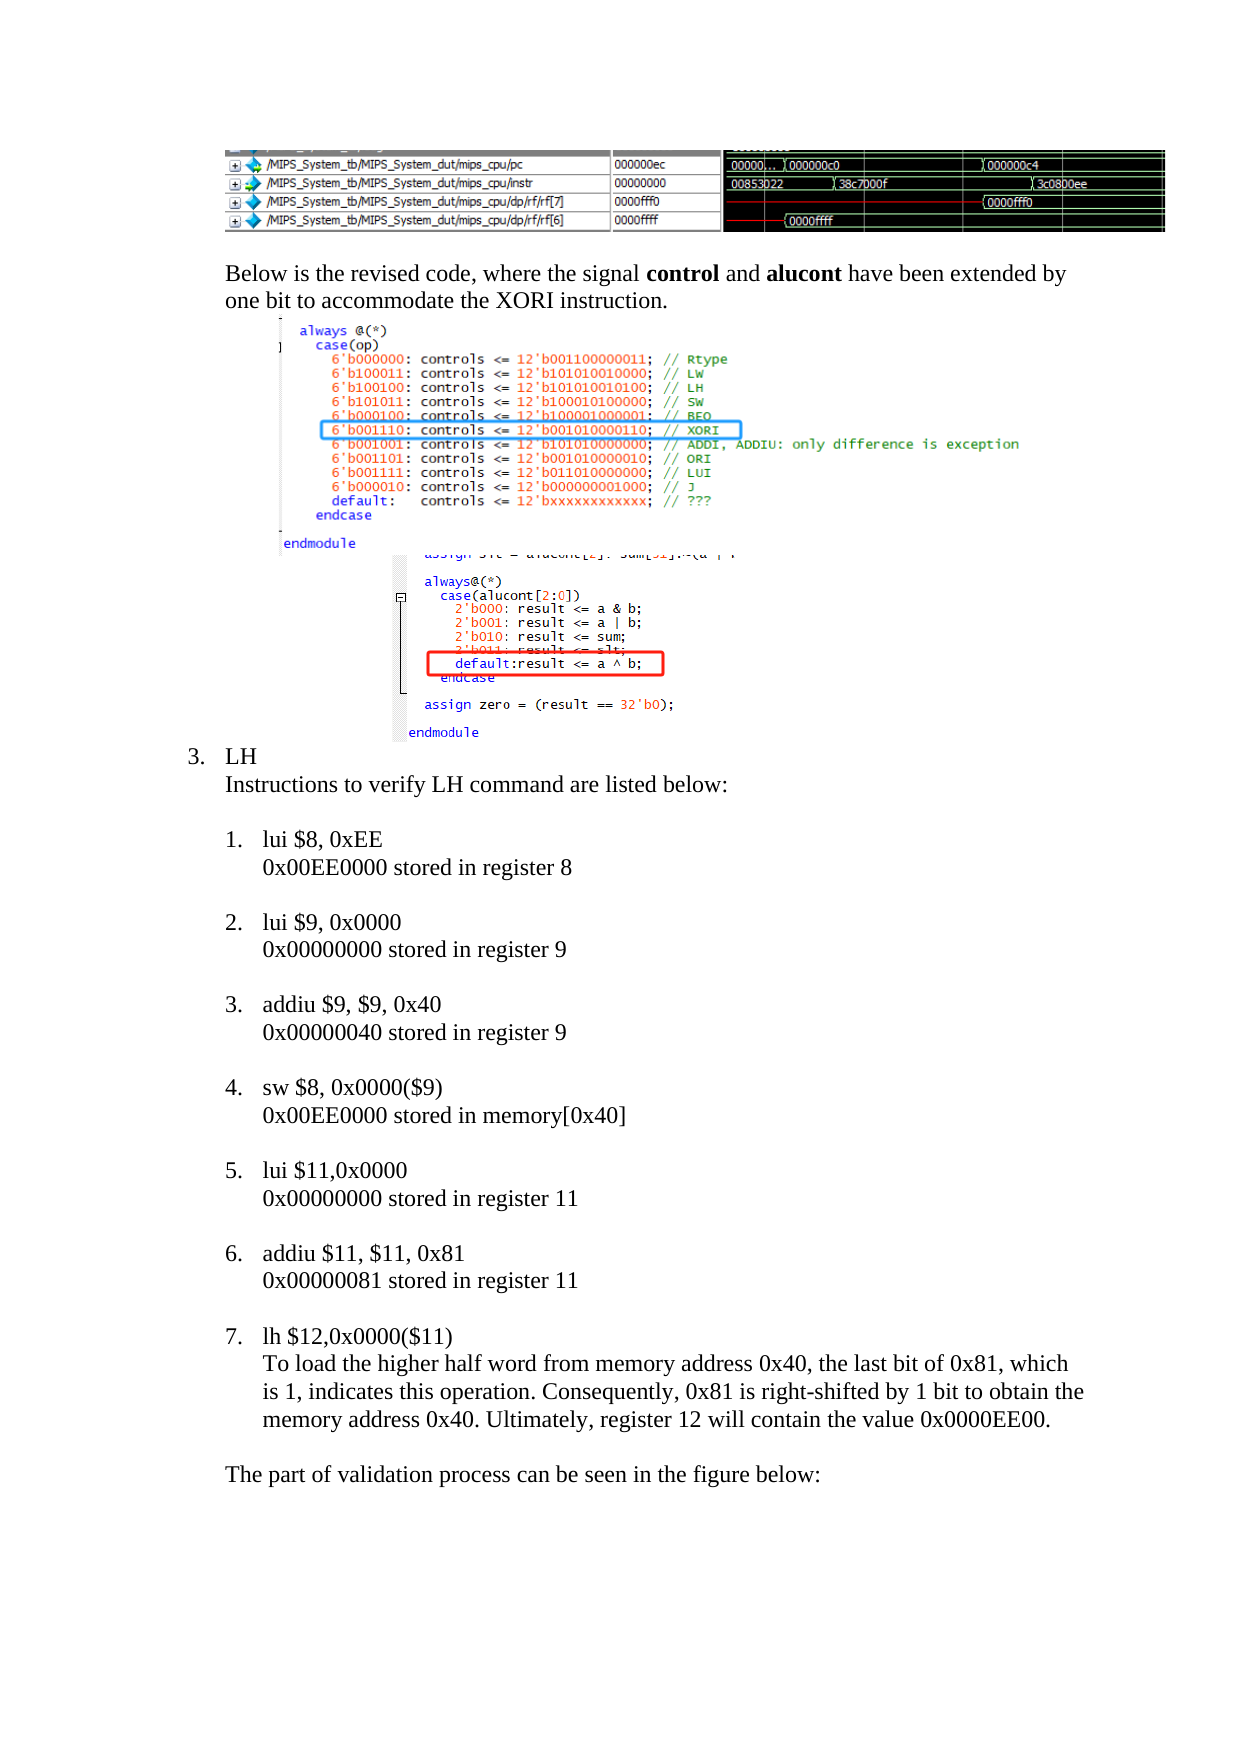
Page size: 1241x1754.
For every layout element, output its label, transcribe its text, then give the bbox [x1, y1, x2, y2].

text 0x00000081 stored in register 11 [262, 1267, 1090, 1294]
text Below is the revised code, where the signal control and alucont have been extended by one bit to accommodate the XORI instruction. [225, 259, 1090, 314]
text To load the higher half word from memory address 0x40, the last bit of 0x81, which is 1, indicates this operation. Consequently, 0x81 is right-shifted by 1 bit to obtain the memory address 0x40. Ultimately, register 12 will contain the value 0x0000EE00. [262, 1349, 1090, 1432]
text 0x00EE0000 stored in memory[0x40] [262, 1101, 1090, 1128]
list lh $12,0x0000($11) [225, 1322, 1090, 1349]
text 0x00EE0000 stored in register 8 [187, 852, 1090, 880]
list lui $8, 0xEE [225, 825, 1090, 852]
picture [278, 314, 1041, 742]
text Instructions to verify LH command are listed below: [225, 770, 1090, 797]
text 0x00000040 stored in register 9 [262, 1018, 1090, 1046]
list addiu $9, $9, 0x40 [225, 991, 1090, 1018]
text 0x00000000 stored in register 11 [262, 1184, 1090, 1211]
text 0x00000000 stored in register 9 [187, 935, 1090, 963]
list lui $9, 0x0000 [225, 908, 1090, 935]
list lui $11,0x0000 [225, 1156, 1090, 1184]
list sw $8, 0x0000($9) [225, 1073, 1090, 1101]
list addiu $11, $11, 0x81 [225, 1239, 1090, 1267]
list LH [187, 742, 1090, 770]
text The part of validation process can be seen in the figure below: [150, 1460, 1090, 1487]
picture [225, 150, 1166, 232]
